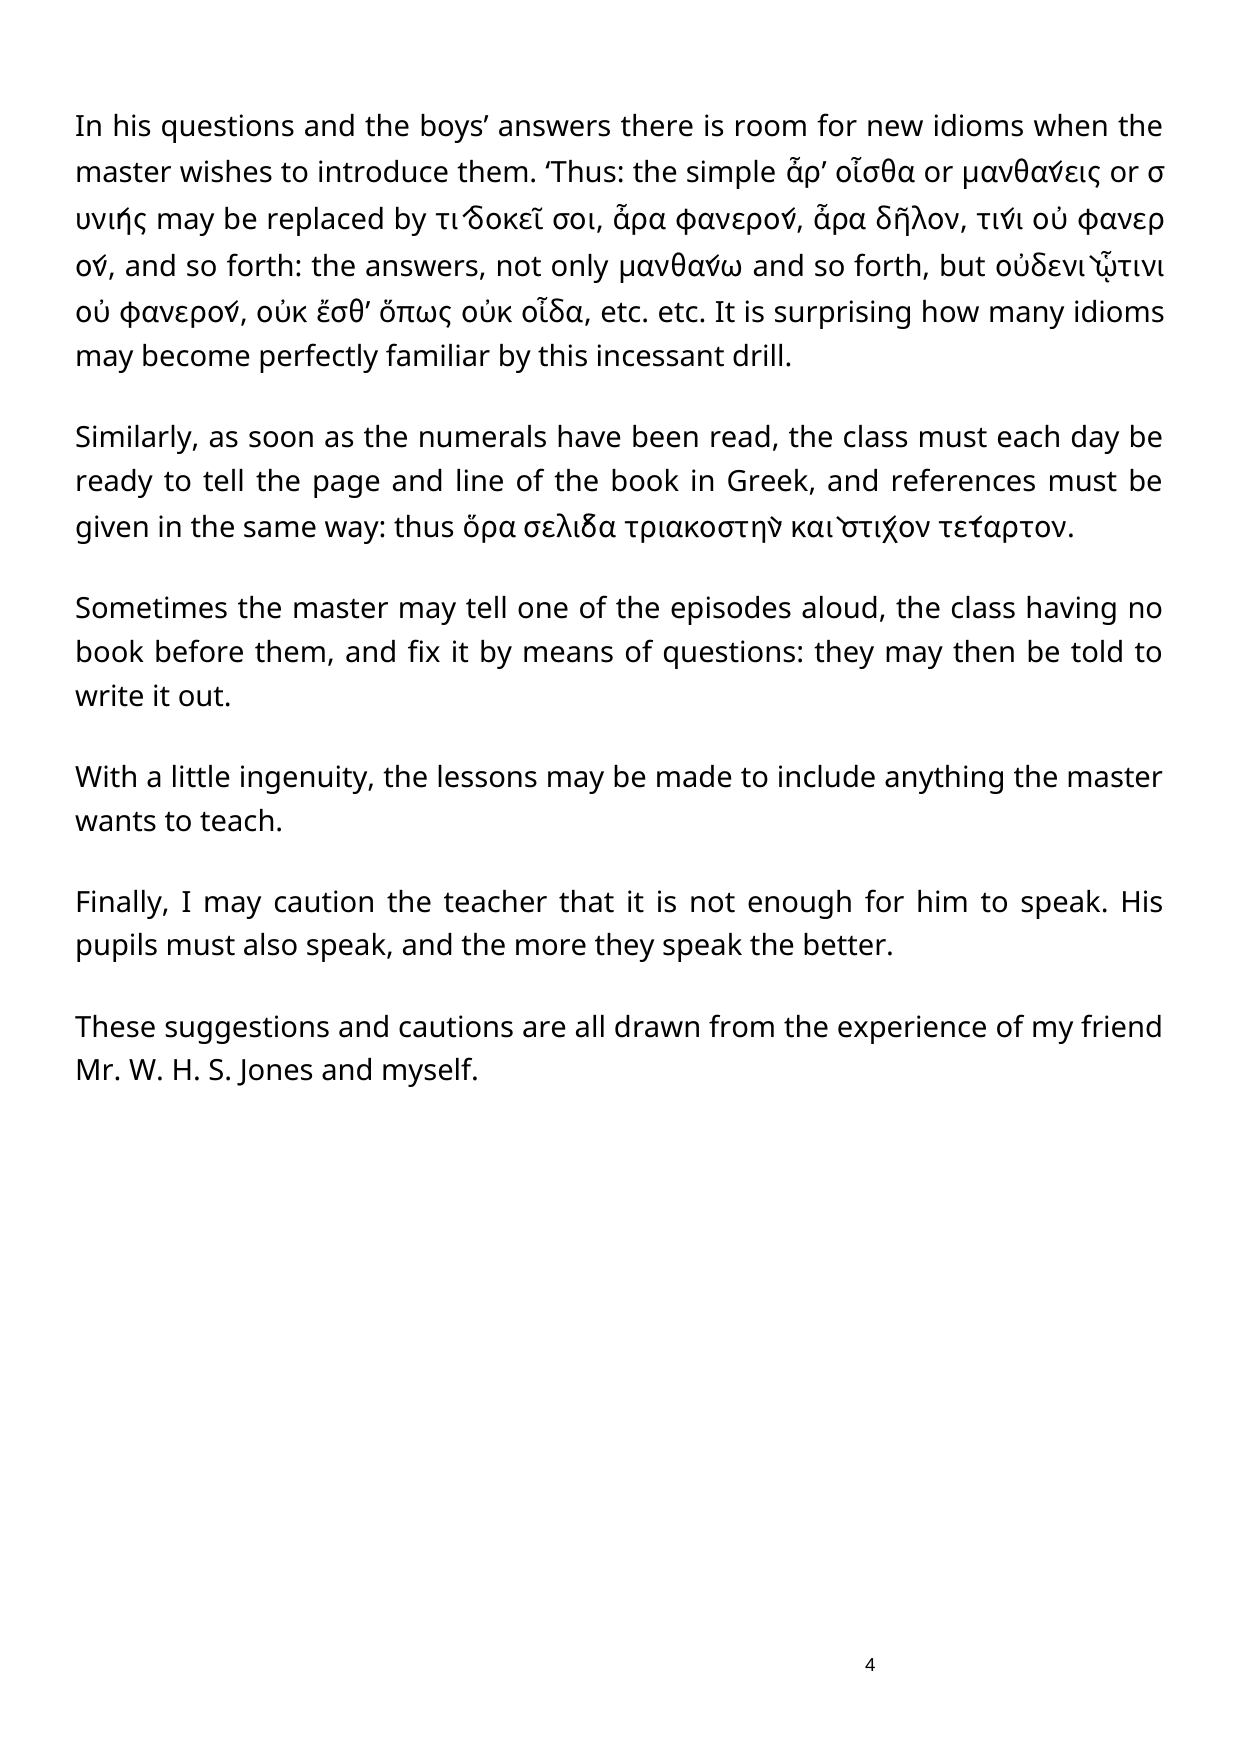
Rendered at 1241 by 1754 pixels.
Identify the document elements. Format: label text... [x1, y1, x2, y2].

subtitle Sometimes the master may tell one of the episodes aloud, the class having no book before them, and fix it by means of questions: they may then be told to write it out. [75, 588, 1165, 715]
subtitle In his questions and the boys’ answers there is room for new idioms when the master wishes to introduce them. ‘Thus: the simple ἆρ’ οἶσθα or μανθάνεις or συνίης may be replaced by τί δοκεῖ σοι, ἆρα φανερόν, ἆρα δῆλον, τίνι οὐ φανερόν, and so forth: the answers, not only μανθάνω and so forth, but οὐδενὶ ᾧτινι οὐ φανερόν, οὐκ ἔσθ’ ὅπως οὐκ οἶδα, etc. etc. It is surprising how many idioms may become perfectly familiar by this incessant drill. [75, 105, 1165, 375]
subtitle Finally, I may caution the teacher that it is not enough for him to speak. His pupils must also speak, and the more they speak the better. [75, 881, 1165, 964]
subtitle These suggestions and cautions are all drawn from the experience of my friend Mr. W. H. S. Jones and myself. [75, 1006, 1165, 1089]
subtitle With a little ingenuity, the lessons may be made to include anything the master wants to teach. [75, 756, 1165, 839]
subtitle Similarly, as soon as the numerals have been read, the class must each day be ready to tell the page and line of the book in Greek, and references must be given in the same way: thus ὅρα σελίδα τριακοστὴν καὶ στίχον τέταρτον. [75, 416, 1165, 546]
